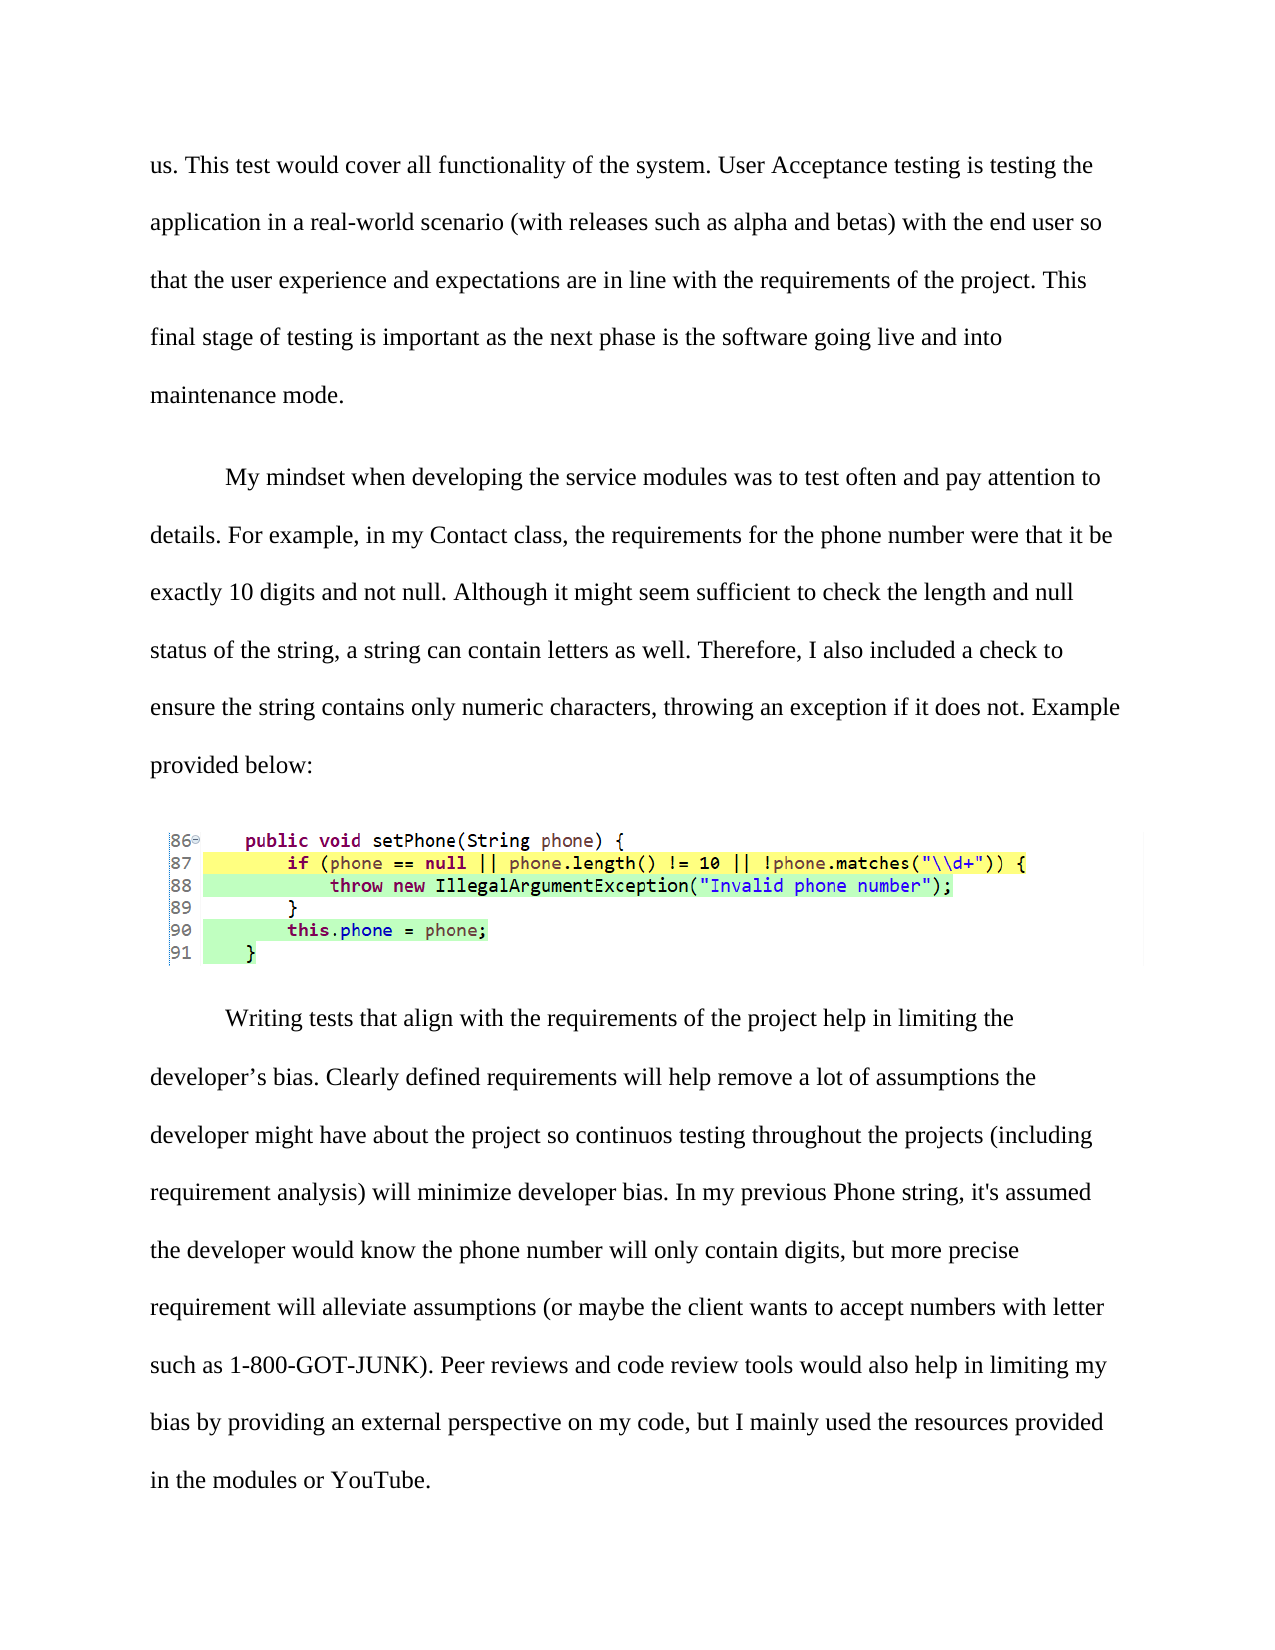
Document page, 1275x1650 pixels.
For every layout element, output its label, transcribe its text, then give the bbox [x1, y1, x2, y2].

text My mindset when developing the service modules was to test often and pay attention to details. For example, in my Contact class, the requirements for the phone number were that it be exactly 10 digits and not null. Although it might seem sufficient to check the length and null status of the string, a string can contain letters as well. Therefore, I also included a check to ensure the string contains only numeric characters, throwing an exception if it does not. Example provided below: [150, 462, 1125, 779]
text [150, 150, 1125, 409]
text Writing tests that align with the requirements of the project help in limiting the developer’s bias. Clearly defined requirements will help remove a lot of assumptions the developer might have about the project so continuos testing throughout the projects (including requirement analysis) will minimize developer bias. In my previous Phone string, it's assumed the developer would know the phone number will only contain digits, but more precise requirement will alleviate assumptions (or maybe the client wants to accept numbers with letter such as 1-800-GOT-JUNK). Peer reviews and code review tools would also help in limiting my bias by providing an external perspective on my code, but I mainly used the resources provided in the modules or YouTube. [150, 832, 1125, 1493]
